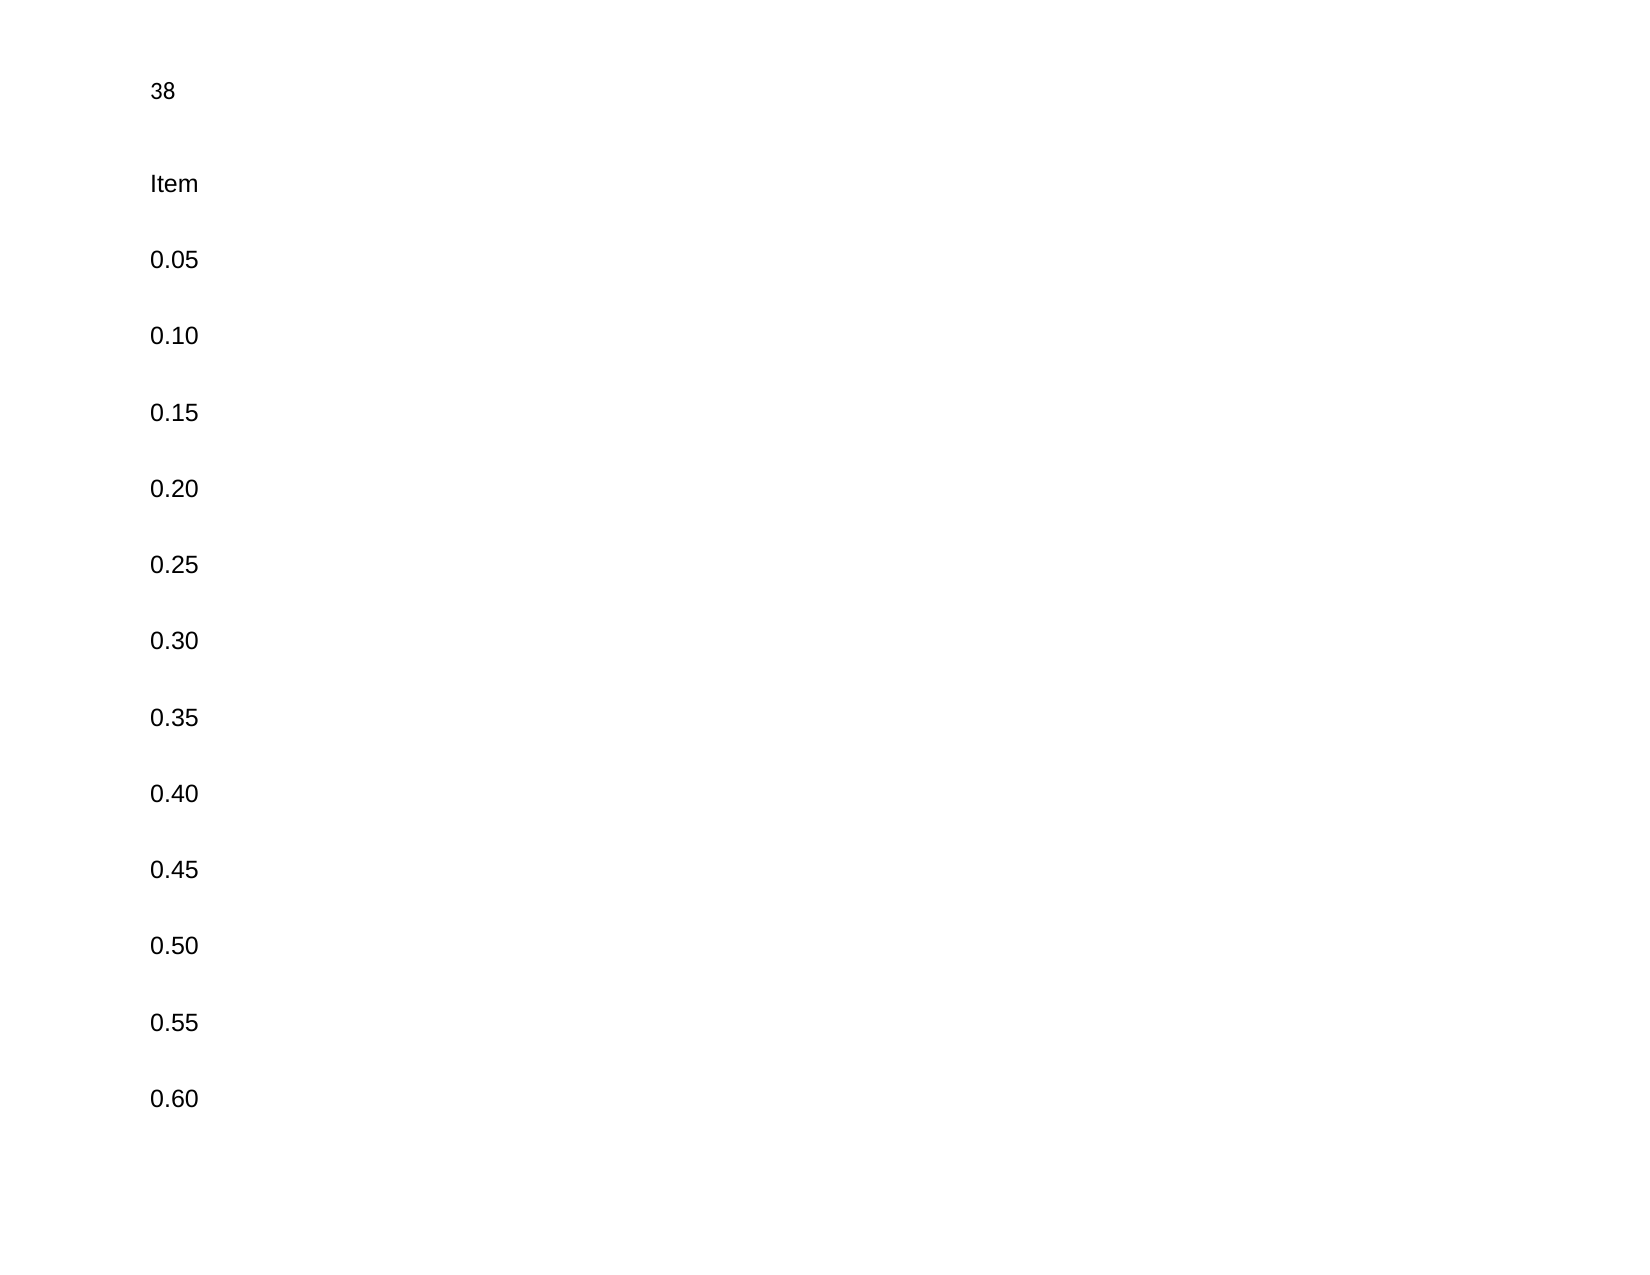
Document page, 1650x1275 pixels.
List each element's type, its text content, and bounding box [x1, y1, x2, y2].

text 0.25 [150, 550, 1500, 579]
text 0.35 [150, 702, 1500, 731]
text 0.30 [150, 626, 1500, 655]
text 0.55 [150, 1007, 1500, 1036]
text 0.45 [150, 855, 1500, 884]
text 0.50 [150, 931, 1500, 960]
text Item [150, 169, 1500, 197]
text 0.05 [150, 245, 1500, 274]
text 0.60 [150, 1084, 1500, 1112]
text 0.10 [150, 321, 1500, 350]
text 0.20 [150, 474, 1500, 502]
text 0.15 [150, 397, 1500, 426]
text 0.40 [150, 779, 1500, 807]
